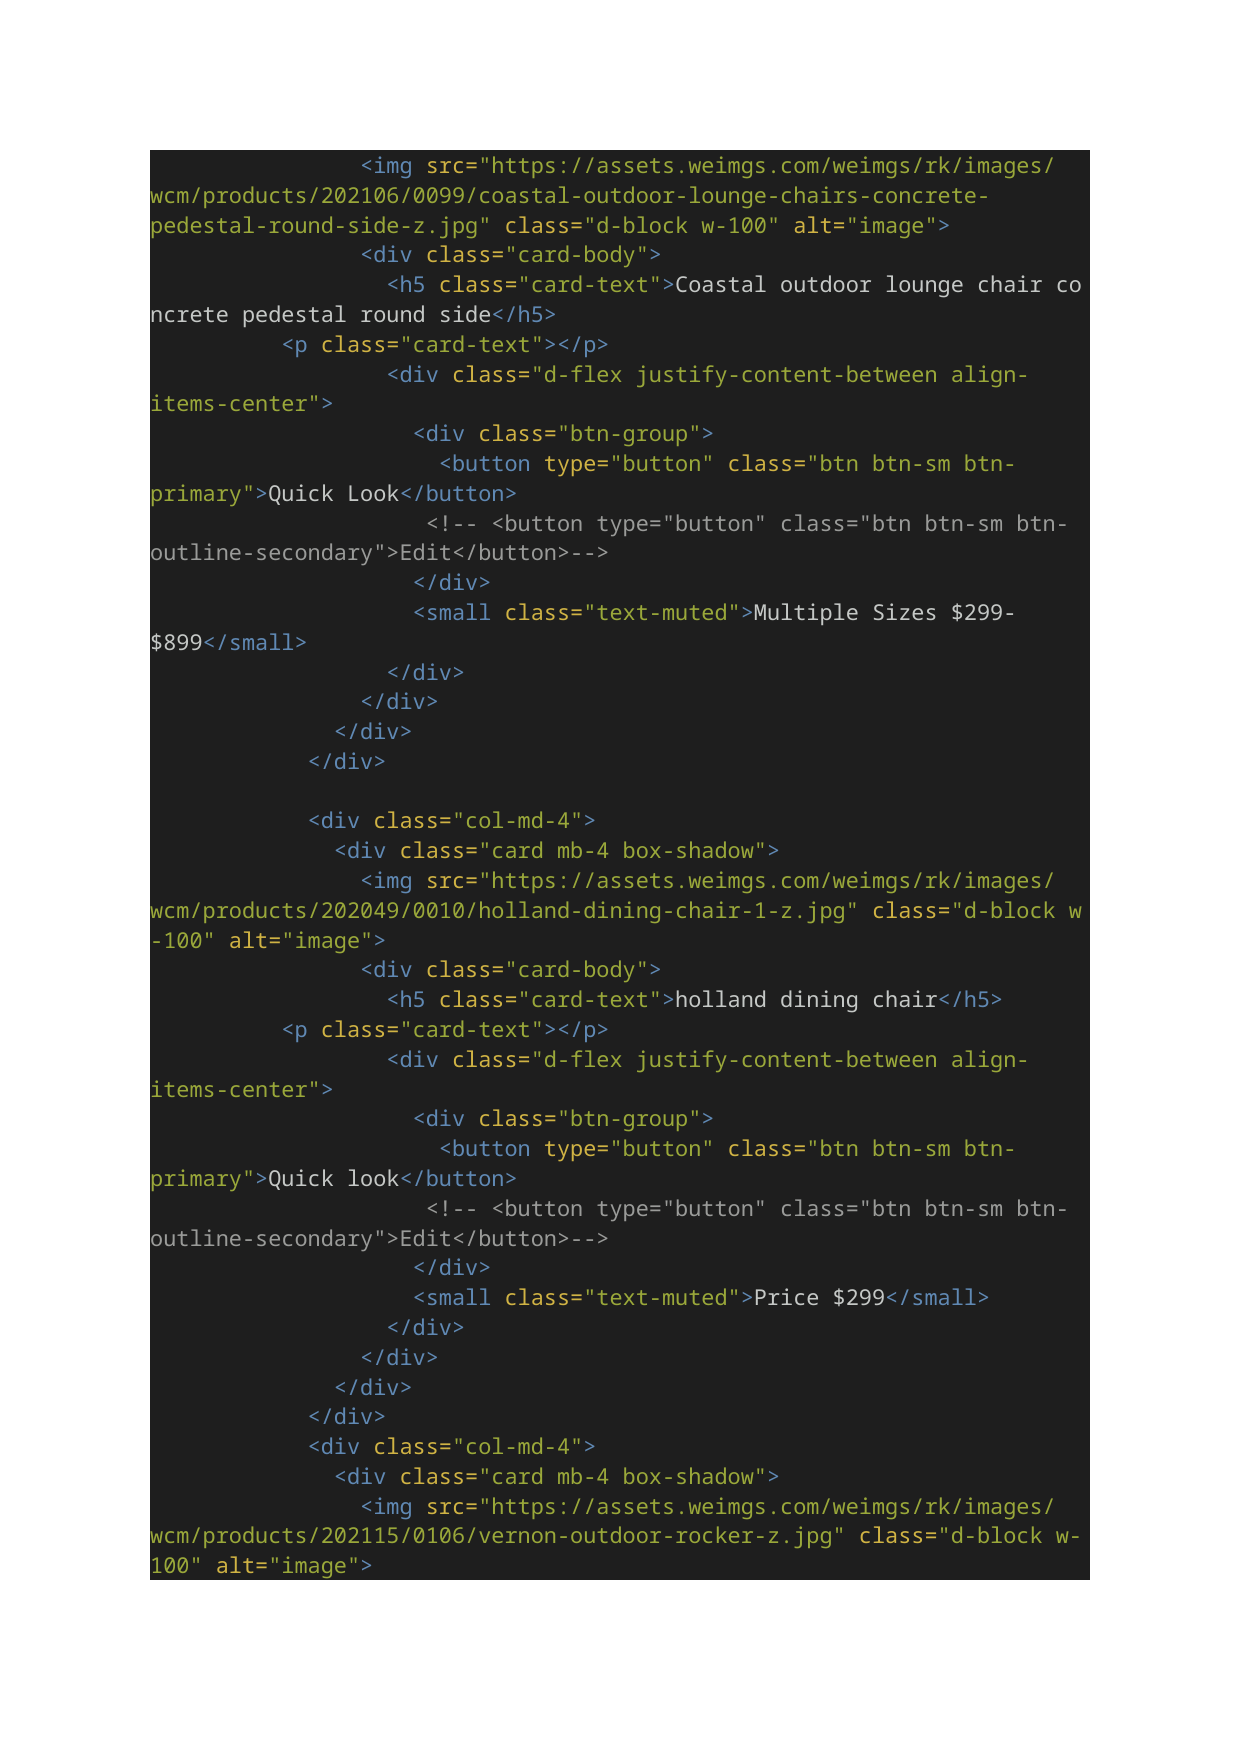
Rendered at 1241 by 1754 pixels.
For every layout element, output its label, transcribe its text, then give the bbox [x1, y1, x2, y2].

text <!-- <button type="button" class="btn btn-sm btn-outline-secondary">Edit</button>--> [150, 1193, 1090, 1252]
text </div> [150, 686, 1090, 716]
text <div class="d-flex justify-content-between align-items-center"> [150, 1044, 1090, 1103]
text <div class="col-md-4"> [150, 805, 1090, 835]
text </div> [150, 1401, 1090, 1431]
text </div> [150, 746, 1090, 776]
text <p class="card-text"></p> [150, 329, 1090, 358]
text <div class="d-flex justify-content-between align-items-center"> [150, 358, 1090, 418]
text <div class="btn-group"> [150, 418, 1090, 448]
text <div class="col-md-4"> [150, 1431, 1090, 1461]
text <div class="card mb-4 box-shadow"> [150, 1461, 1090, 1491]
text <button type="button" class="btn btn-sm btn-primary">Quick Look</button> [150, 448, 1090, 507]
text <div class="card-body"> [150, 239, 1090, 269]
text <div class="card mb-4 box-shadow"> [150, 835, 1090, 865]
text </div> [150, 656, 1090, 686]
text </div> [150, 1252, 1090, 1282]
text </div> [150, 1371, 1090, 1401]
text </div> [150, 1312, 1090, 1342]
text <small class="text-muted">Price $299</small> [150, 1282, 1090, 1312]
text <div class="card-body"> [150, 954, 1090, 984]
text </div> [150, 1342, 1090, 1371]
text </div> [150, 567, 1090, 597]
text <img src="https://assets.weimgs.com/weimgs/rk/images/wcm/products/202115/0106/vernon-outdoor-rocker-z.jpg" class="d-block w-100" alt="image"> [150, 1491, 1090, 1580]
text <img src="https://assets.weimgs.com/weimgs/rk/images/wcm/products/202049/0010/holland-dining-chair-1-z.jpg" class="d-block w-100" alt="image"> [150, 865, 1090, 954]
text <div class="btn-group"> [150, 1103, 1090, 1133]
text <button type="button" class="btn btn-sm btn-primary">Quick look</button> [150, 1133, 1090, 1193]
text </div> [150, 716, 1090, 746]
text <!-- <button type="button" class="btn btn-sm btn-outline-secondary">Edit</button>--> [150, 507, 1090, 567]
text <p class="card-text"></p> [150, 1014, 1090, 1044]
text <small class="text-muted">Multiple Sizes $299-$899</small> [150, 597, 1090, 656]
text <h5 class="card-text">Coastal outdoor lounge chair concrete pedestal round side</h5> [150, 269, 1090, 329]
text <h5 class="card-text">holland dining chair</h5> [150, 984, 1090, 1014]
text <img src="https://assets.weimgs.com/weimgs/rk/images/wcm/products/202106/0099/coastal-outdoor-lounge-chairs-concrete-pedestal-round-side-z.jpg" class="d-block w-100" alt="image"> [150, 150, 1090, 239]
